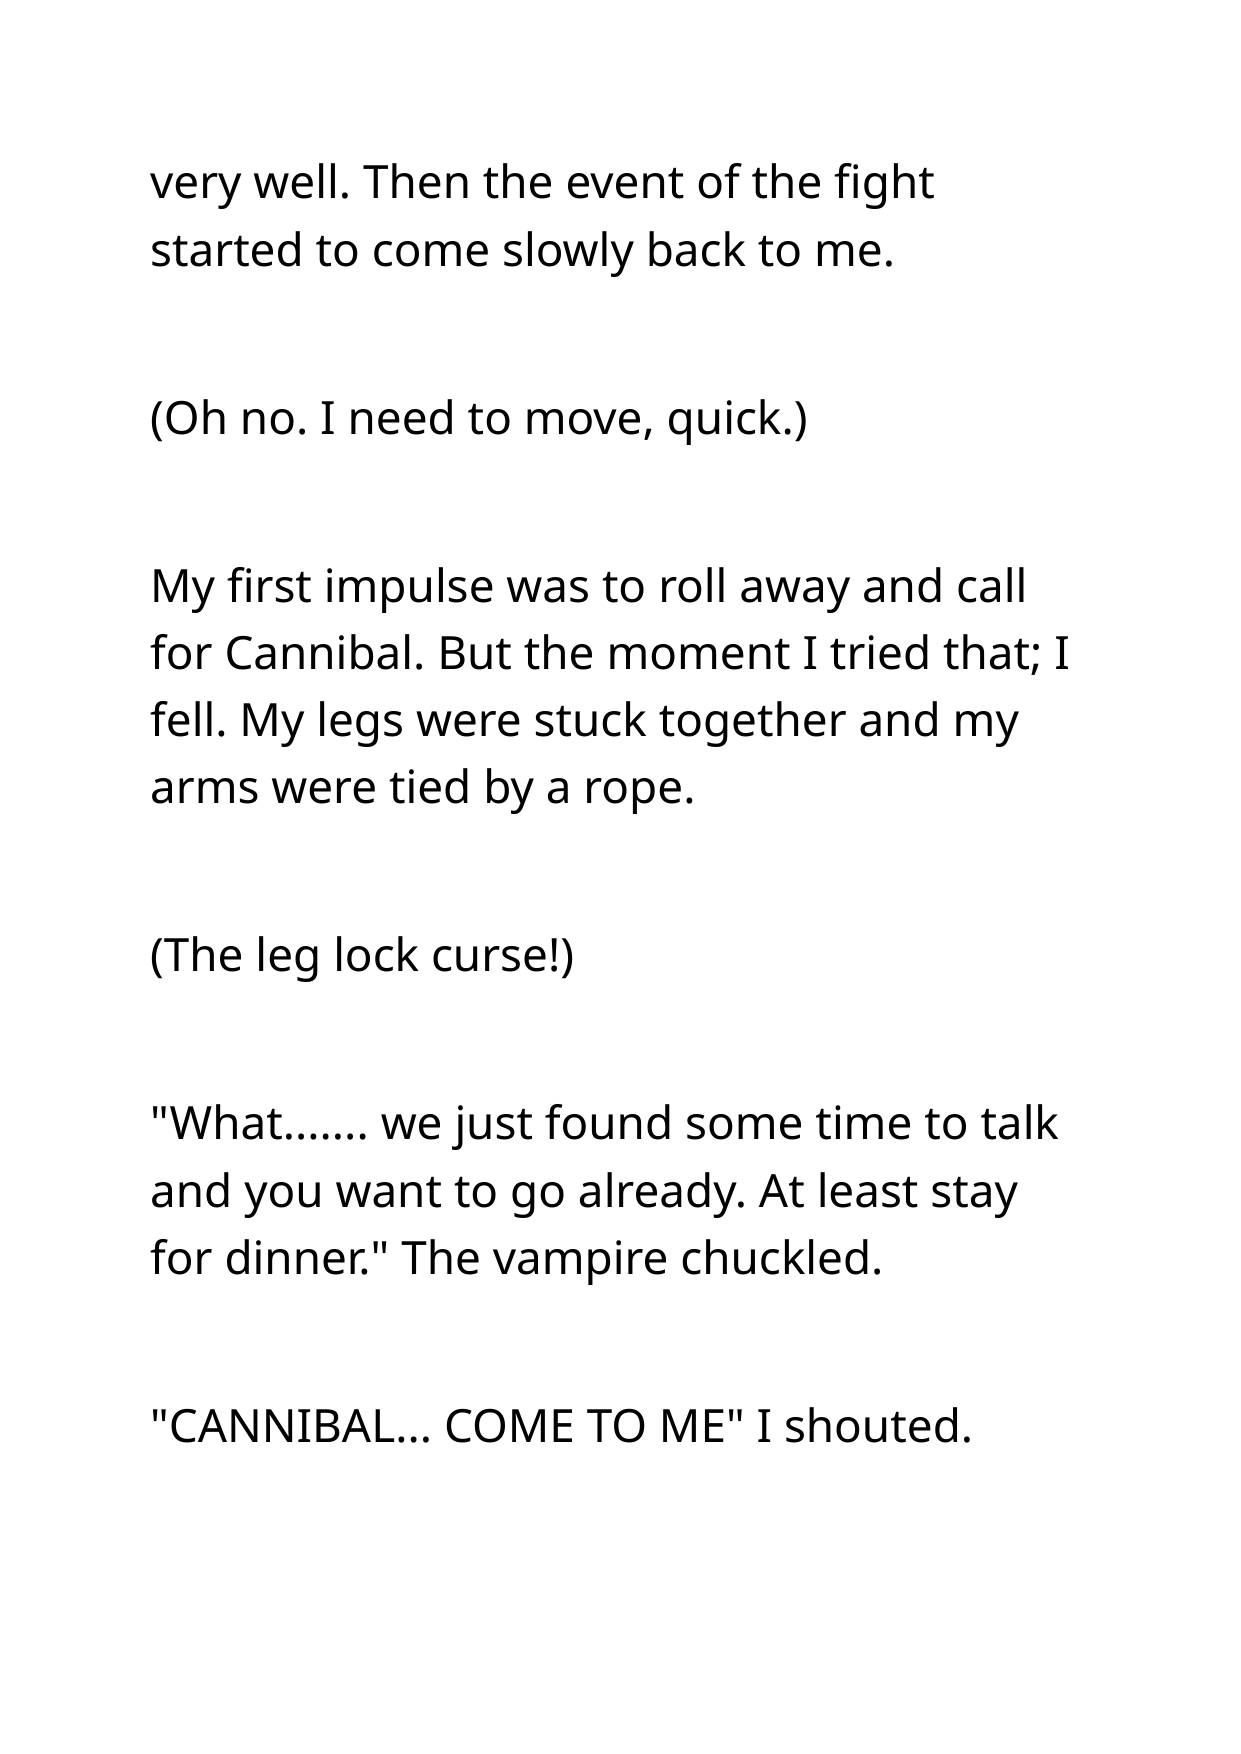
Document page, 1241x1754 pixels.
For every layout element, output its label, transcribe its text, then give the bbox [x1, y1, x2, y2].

text "CANNIBAL... COME TO ME" I shouted. [150, 1393, 1090, 1456]
text "What....... we just found some time to talk and you want to go already. At least stay for dinner." The vampire chuckled. [150, 1091, 1090, 1288]
text (The leg lock curse!) [150, 923, 1090, 985]
text My first impulse was to roll away and call for Cannibal. But the moment I tried that; I fell. My legs were stuck together and my arms were tied by a rope. [150, 553, 1090, 817]
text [150, 150, 1090, 280]
text (Oh no. I need to move, quick.) [150, 385, 1090, 448]
